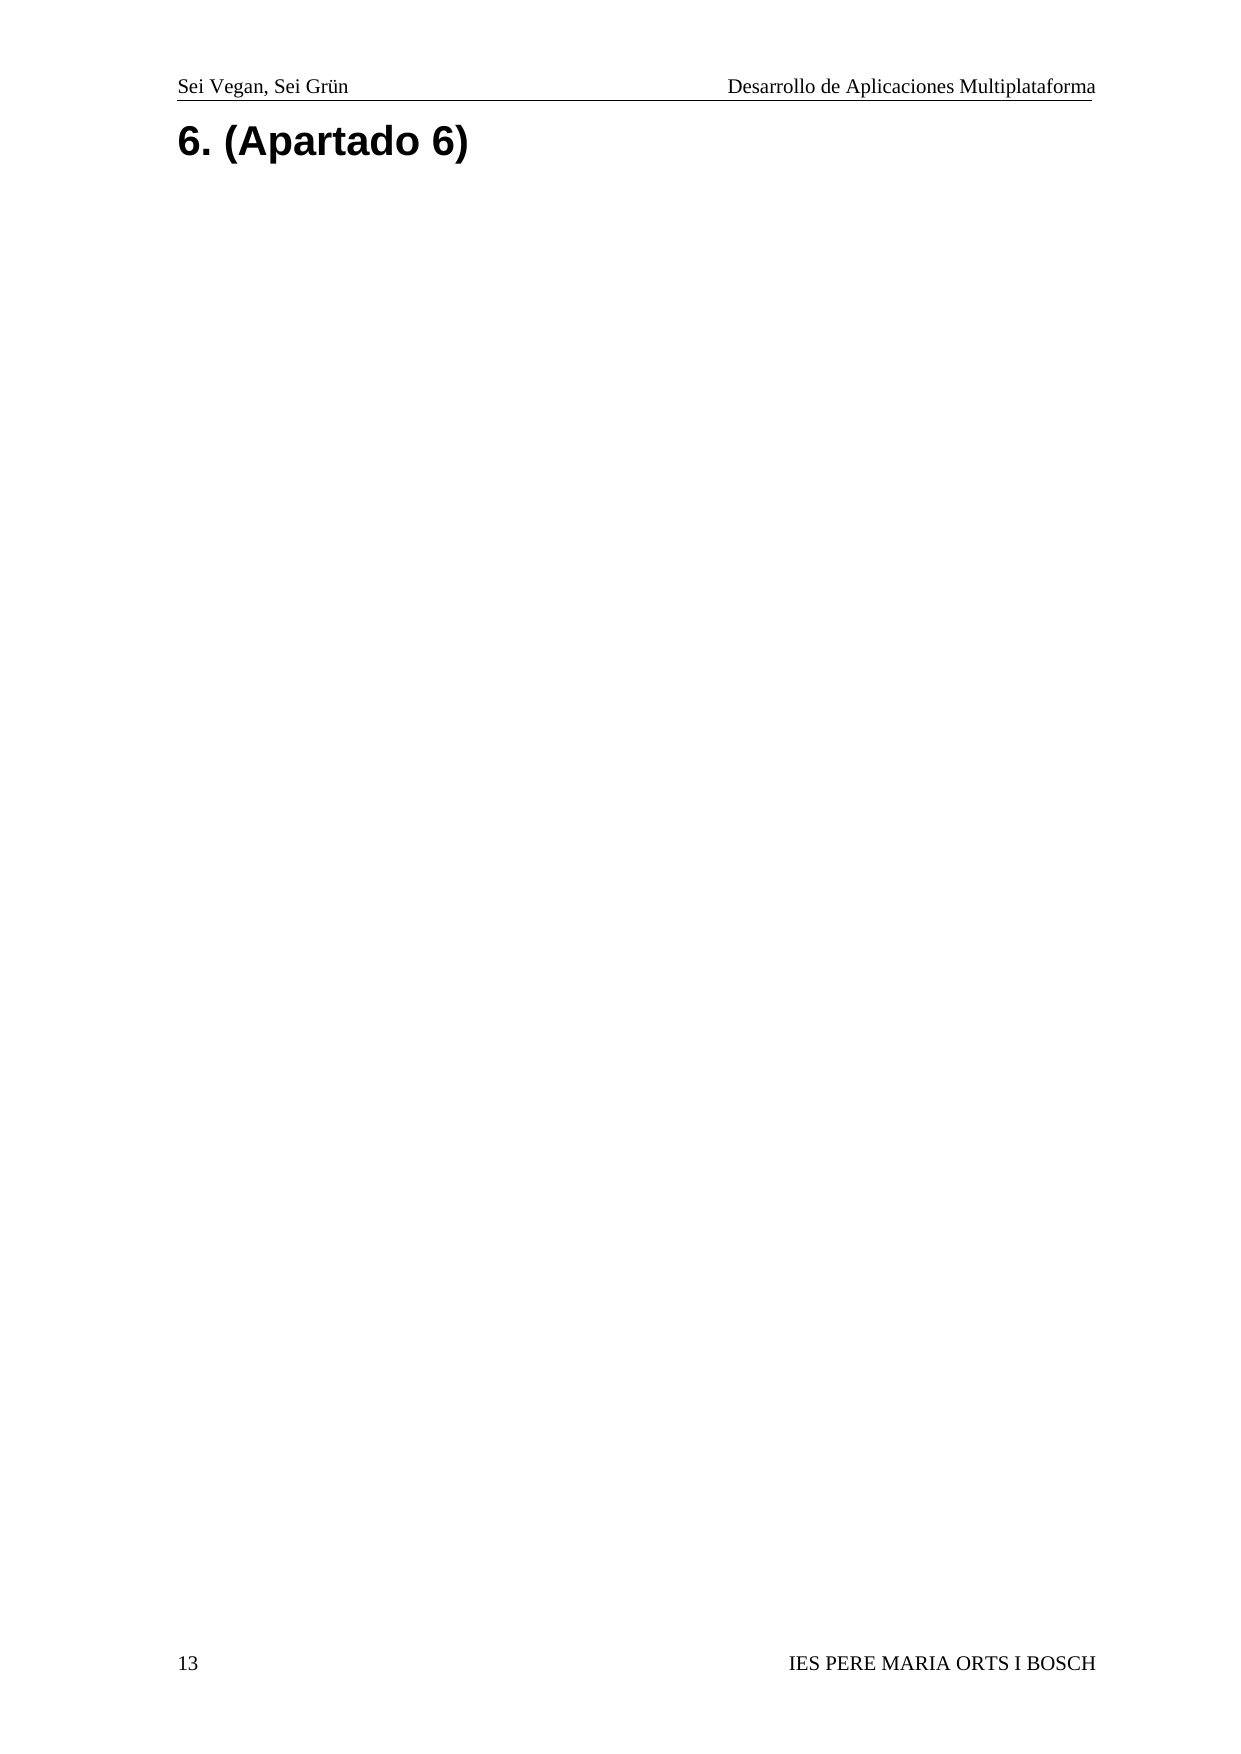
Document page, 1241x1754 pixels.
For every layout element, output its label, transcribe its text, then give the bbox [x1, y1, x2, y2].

text (Apartado 6) [177, 116, 1092, 164]
